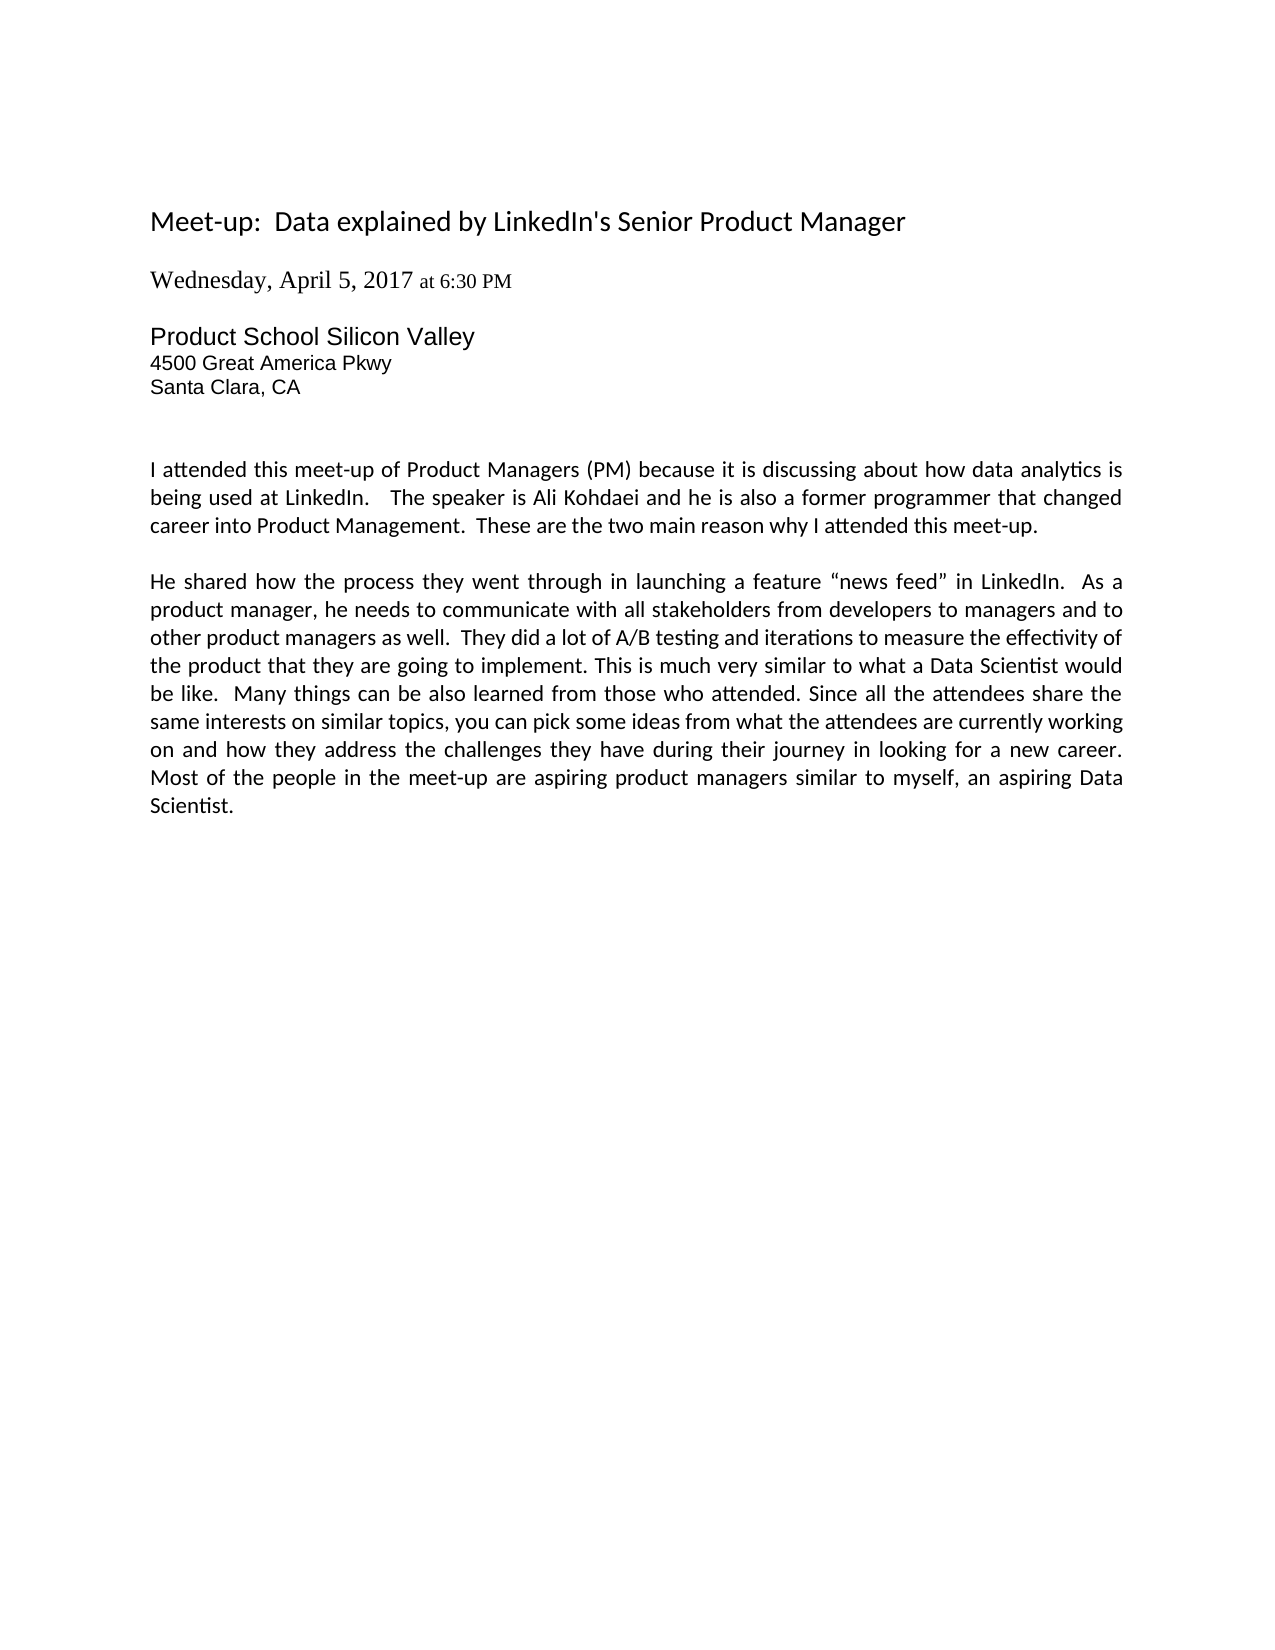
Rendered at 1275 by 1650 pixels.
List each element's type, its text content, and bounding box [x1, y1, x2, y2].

text Santa Clara, CA [150, 375, 1125, 399]
text Meet-up: Data explained by LinkedIn's Senior Product Manager [150, 203, 1125, 239]
text 4500 Great America Pkwy [150, 351, 1125, 375]
text Product School Silicon Valley [150, 322, 1125, 351]
text I attended this meet-up of Product Managers (PM) because it is discussing about how data analytics is being used at LinkedIn. The speaker is Ali Kohdaei and he is also a former programmer that changed career into Product Management. These are the two main reason why I attended this meet-up. [150, 455, 1125, 539]
text Wednesday, April 5, 2017 at 6:30 PM [150, 265, 1125, 293]
text He shared how the process they went through in launching a feature “news feed” in LinkedIn. As a product manager, he needs to communicate with all stakeholders from developers to managers and to other product managers as well. They did a lot of A/B testing and iterations to measure the effectivity of the product that they are going to implement. This is much very similar to what a Data Scientist would be like. Many things can be also learned from those who attended. Since all the attendees share the same interests on similar topics, you can pick some ideas from what the attendees are currently working on and how they address the challenges they have during their journey in looking for a new career. Most of the people in the meet-up are aspiring product managers similar to myself, an aspiring Data Scientist. [150, 567, 1125, 819]
